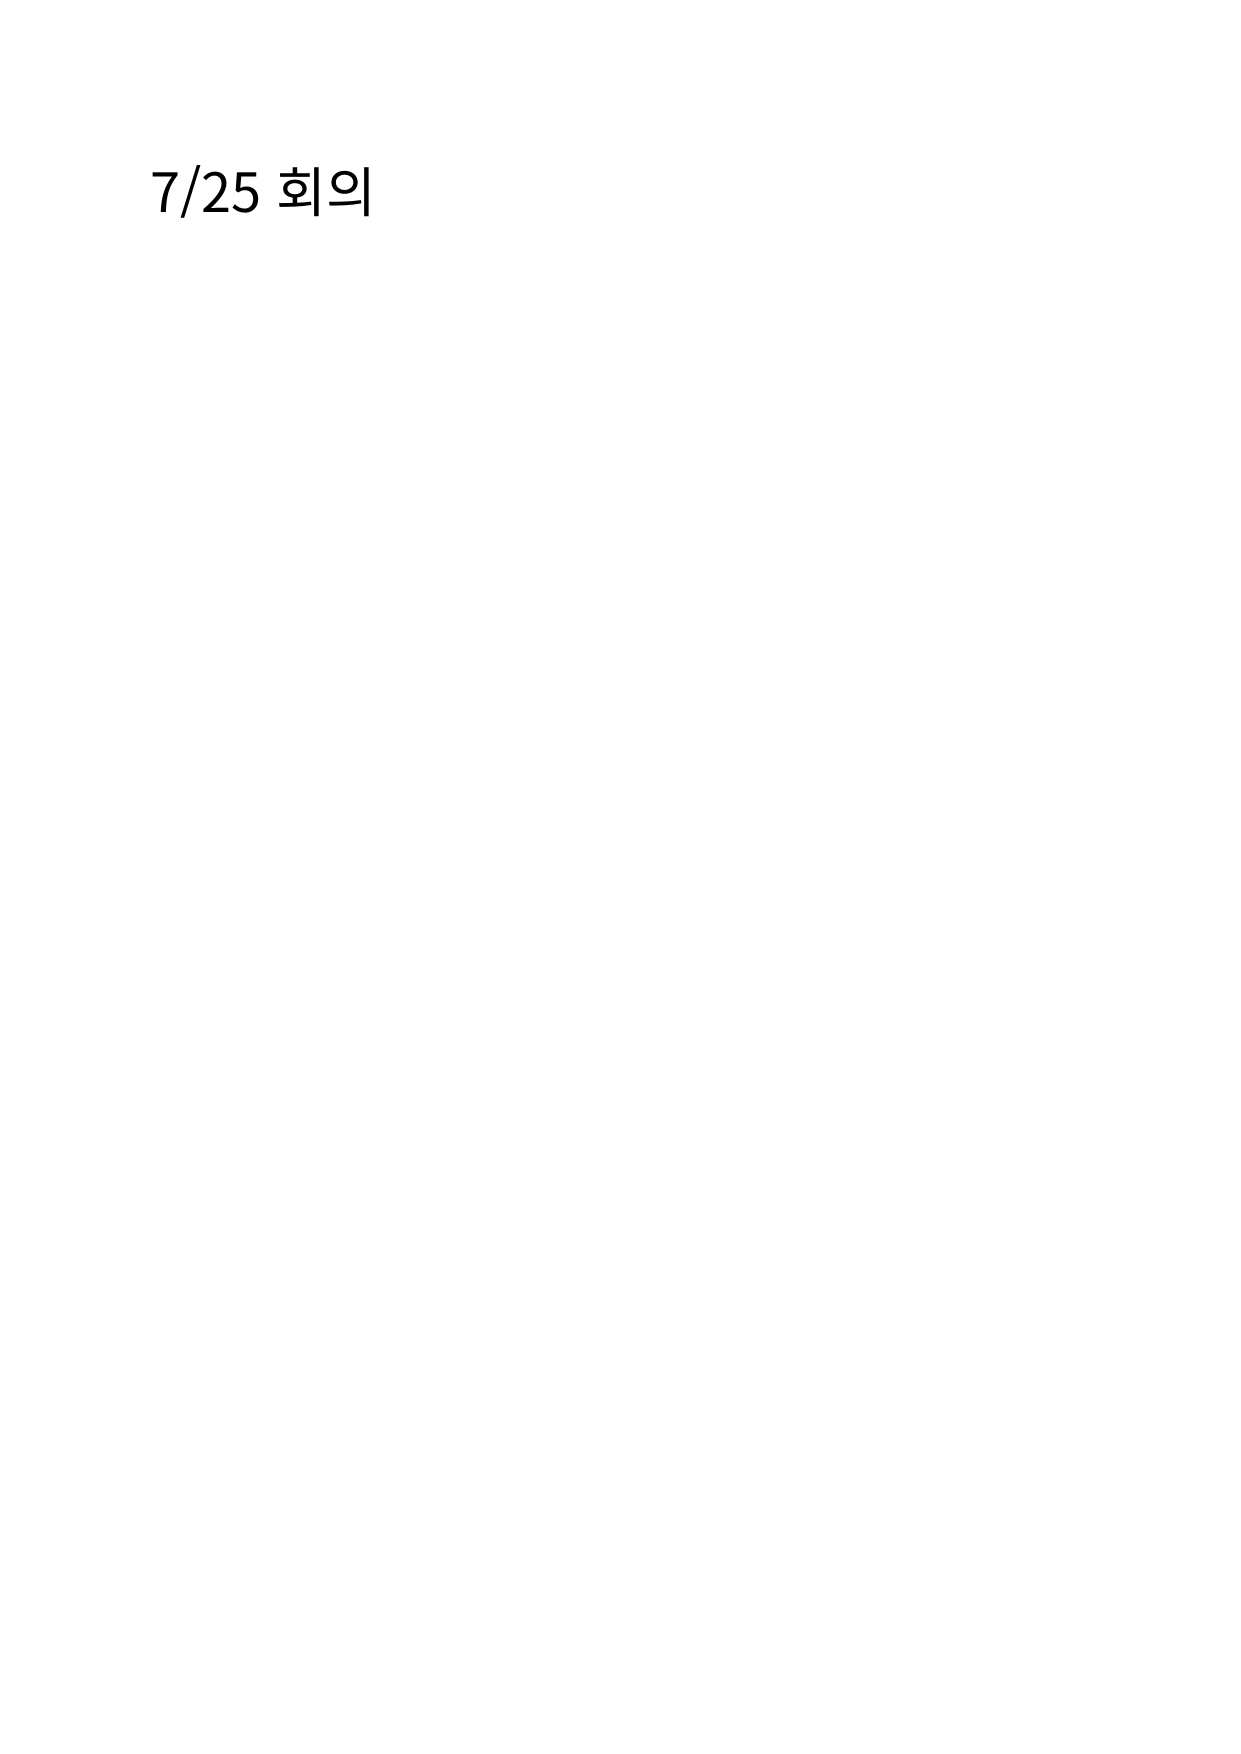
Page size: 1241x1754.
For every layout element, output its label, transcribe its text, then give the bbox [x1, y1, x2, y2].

title 7/25 회의 [150, 150, 1090, 228]
